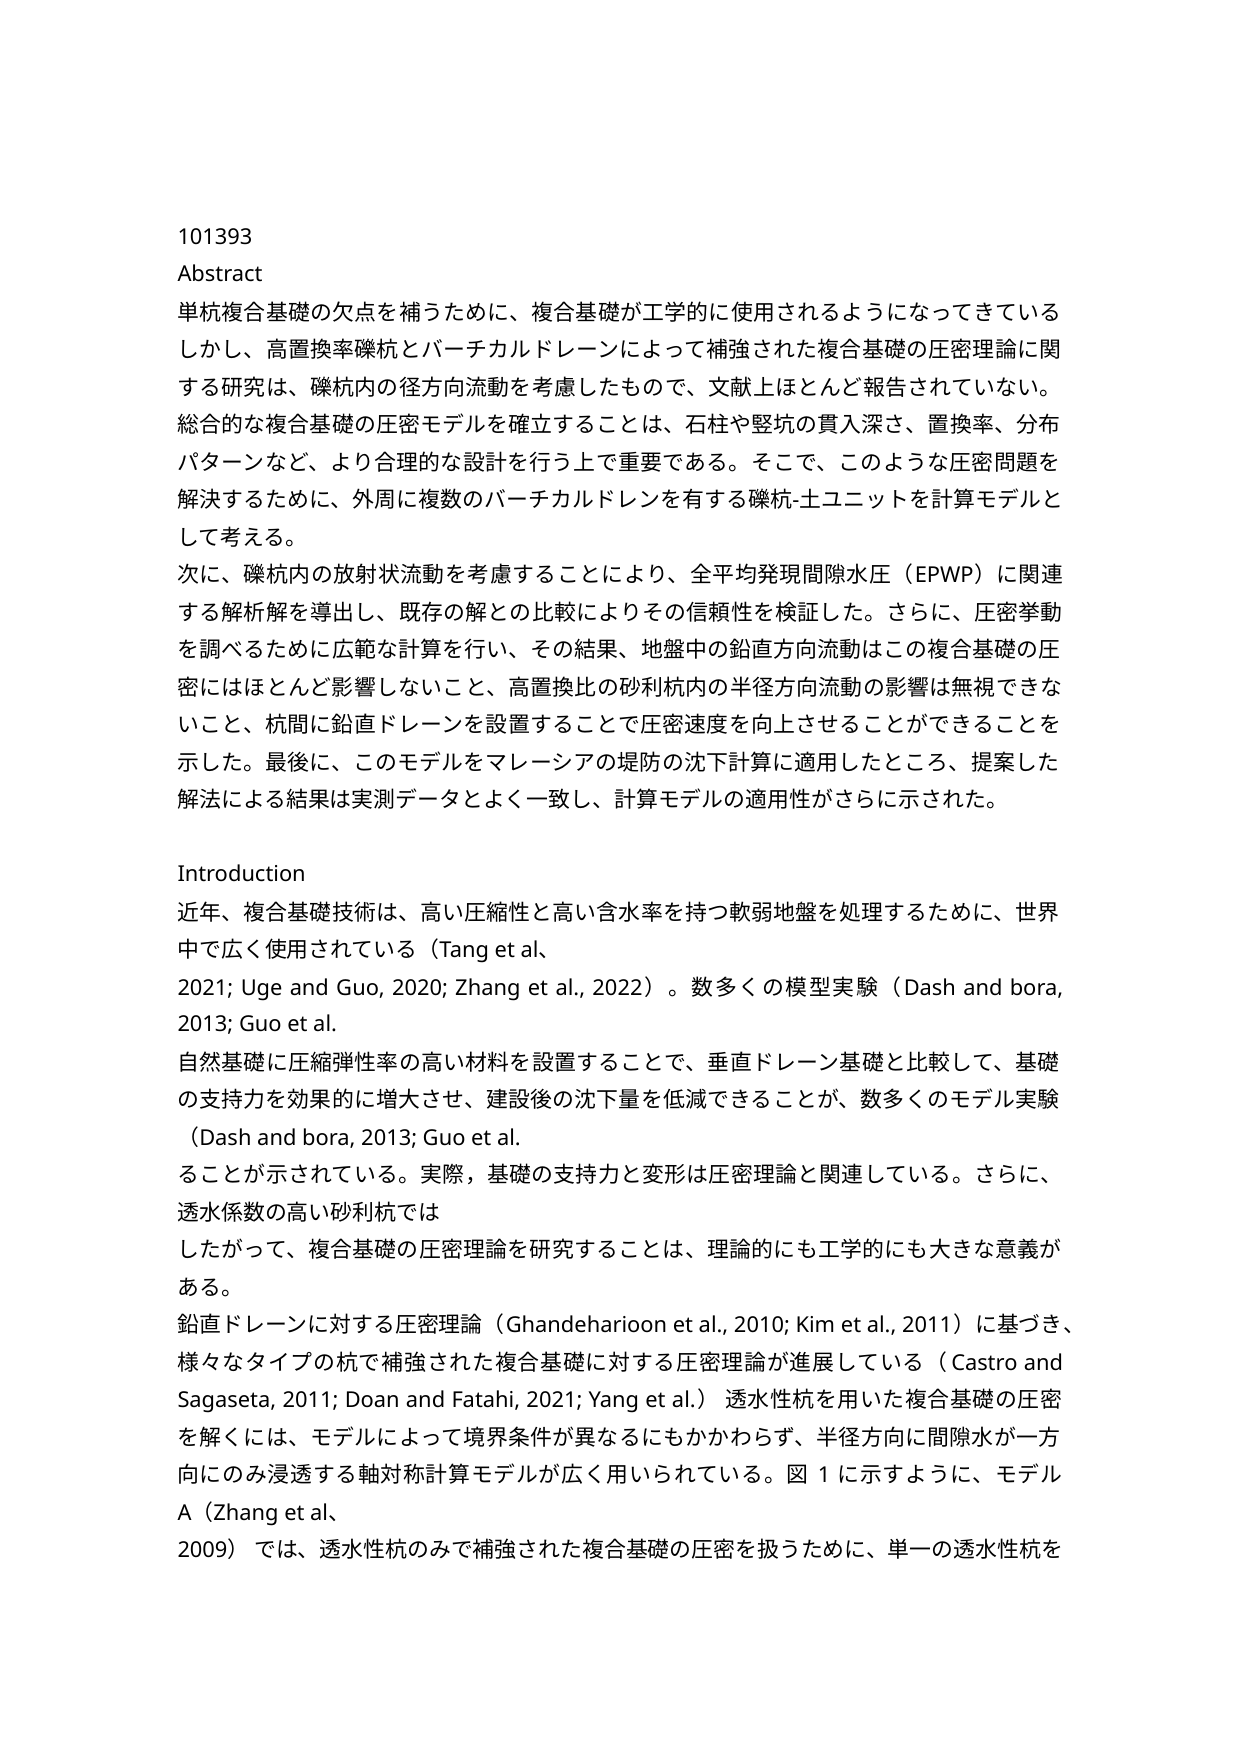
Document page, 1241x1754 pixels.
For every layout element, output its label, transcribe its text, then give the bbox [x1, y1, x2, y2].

text Abstract [177, 254, 1063, 292]
text 次に、礫杭内の放射状流動を考慮することにより、全平均発現間隙水圧（EPWP）に関連する解析解を導出し、既存の解との比較によりその信頼性を検証した。さらに、圧密挙動を調べるために広範な計算を行い、その結果、地盤中の鉛直方向流動はこの複合基礎の圧密にはほとんど影響しないこと、高置換比の砂利杭内の半径方向流動の影響は無視できないこと、杭間に鉛直ドレーンを設置することで圧密速度を向上させることができることを示した。最後に、このモデルをマレーシアの堤防の沈下計算に適用したところ、提案した解法による結果は実測データとよく一致し、計算モデルの適用性がさらに示された。 [177, 554, 1063, 817]
text ることが示されている。実際，基礎の支持力と変形は圧密理論と関連している。さらに、透水係数の高い砂利杭では [177, 1154, 1063, 1229]
text Introduction [177, 854, 1063, 892]
text 2021; Uge and Guo, 2020; Zhang et al., 2022）。数多くの模型実験（Dash and bora, 2013; Guo et al. [177, 967, 1063, 1042]
text 鉛直ドレーンに対する圧密理論（Ghandeharioon et al., 2010; Kim et al., 2011）に基づき、様々なタイプの杭で補強された複合基礎に対する圧密理論が進展している（Castro and Sagaseta, 2011; Doan and Fatahi, 2021; Yang et al.） 透水性杭を用いた複合基礎の圧密を解くには、モデルによって境界条件が異なるにもかかわらず、半径方向に間隙水が一方向にのみ浸透する軸対称計算モデルが広く用いられている。図 1 に示すように、モデル A（Zhang et al、 [177, 1304, 1063, 1529]
text したがって、複合基礎の圧密理論を研究することは、理論的にも工学的にも大きな意義がある。 [177, 1229, 1063, 1304]
text 101393 [177, 217, 1063, 254]
text 近年、複合基礎技術は、高い圧縮性と高い含水率を持つ軟弱地盤を処理するために、世界中で広く使用されている（Tang et al、 [177, 892, 1063, 967]
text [177, 1529, 1063, 1567]
text 単杭複合基礎の欠点を補うために、複合基礎が工学的に使用されるようになってきている。しかし、高置換率礫杭とバーチカルドレーンによって補強された複合基礎の圧密理論に関する研究は、礫杭内の径方向流動を考慮したもので、文献上ほとんど報告されていない。総合的な複合基礎の圧密モデルを確立することは、石柱や竪坑の貫入深さ、置換率、分布パターンなど、より合理的な設計を行う上で重要である。そこで、このような圧密問題を解決するために、外周に複数のバーチカルドレンを有する礫杭-土ユニットを計算モデルとして考える。 [177, 292, 1063, 554]
text 自然基礎に圧縮弾性率の高い材料を設置することで、垂直ドレーン基礎と比較して、基礎の支持力を効果的に増大させ、建設後の沈下量を低減できることが、数多くのモデル実験（Dash and bora, 2013; Guo et al. [177, 1042, 1063, 1154]
